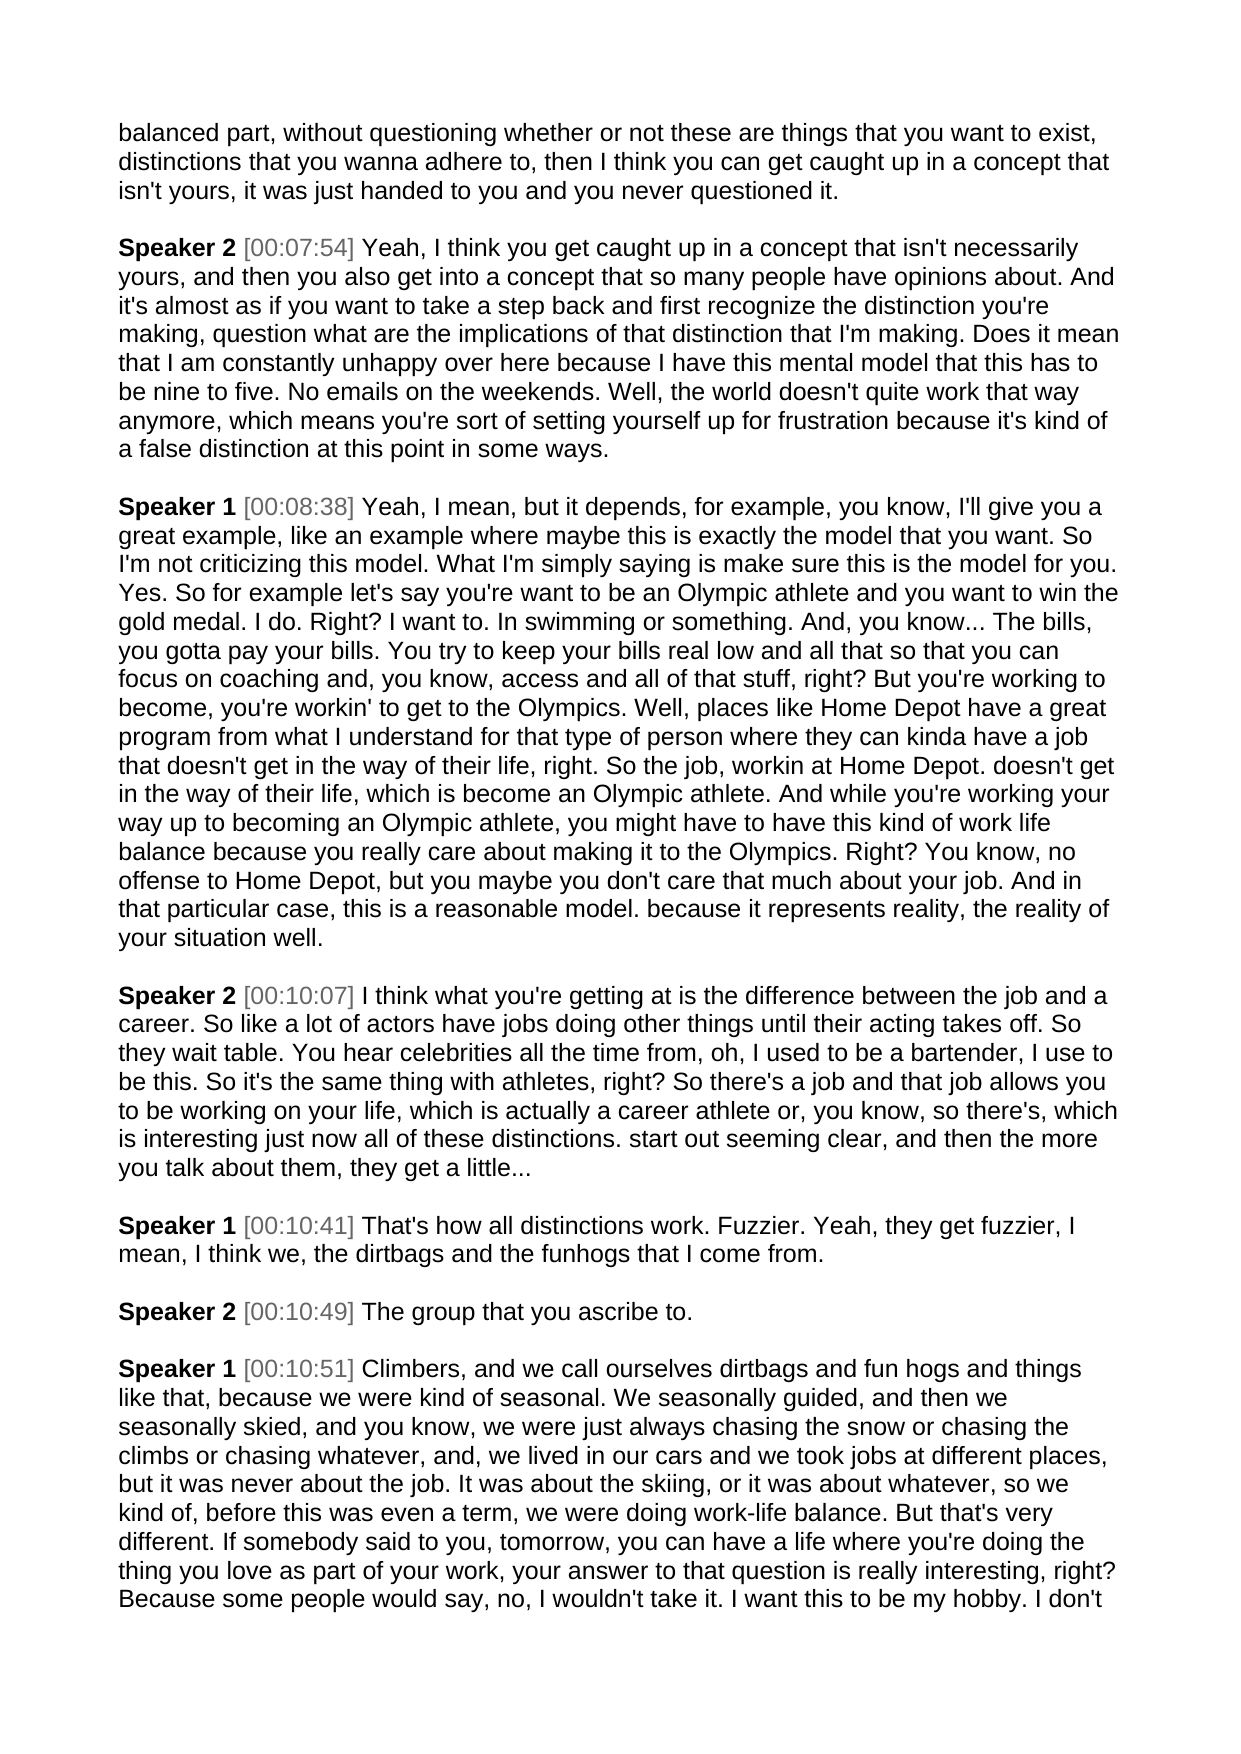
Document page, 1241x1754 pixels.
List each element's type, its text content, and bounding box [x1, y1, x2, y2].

text Speaker 1 [00:10:41] That's how all distinctions work. Fuzzier. Yeah, they get fuzzier, I mean, I think we, the dirtbags and the funhogs that I come from. [118, 1211, 1122, 1268]
text Speaker 2 [00:07:54] Yeah, I think you get caught up in a concept that isn't necessarily yours, and then you also get into a concept that so many people have opinions about. And it's almost as if you want to take a step back and first recognize the distinction you're making, question what are the implications of that distinction that I'm making. Does it mean that I am constantly unhappy over here because I have this mental model that this has to be nine to five. No emails on the weekends. Well, the world doesn't quite work that way anymore, which means you're sort of setting yourself up for frustration because it's kind of a false distinction at this point in some ways. [118, 233, 1122, 463]
text Speaker 2 [00:10:07] I think what you're getting at is the difference between the job and a career. So like a lot of actors have jobs doing other things until their acting takes off. So they wait table. You hear celebrities all the time from, oh, I used to be a bartender, I use to be this. So it's the same thing with athletes, right? So there's a job and that job allows you to be working on your life, which is actually a career athlete or, you know, so there's, which is interesting just now all of these distinctions. start out seeming clear, and then the more you talk about them, they get a little... [118, 981, 1122, 1182]
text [118, 118, 1122, 204]
text Speaker 2 [00:10:49] The group that you ascribe to. [118, 1297, 1122, 1326]
text Speaker 1 [00:08:38] Yeah, I mean, but it depends, for example, you know, I'll give you a great example, like an example where maybe this is exactly the model that you want. So I'm not criticizing this model. What I'm simply saying is make sure this is the model for you. Yes. So for example let's say you're want to be an Olympic athlete and you want to win the gold medal. I do. Right? I want to. In swimming or something. And, you know... The bills, you gotta pay your bills. You try to keep your bills real low and all that so that you can focus on coaching and, you know, access and all of that stuff, right? But you're working to become, you're workin' to get to the Olympics. Well, places like Home Depot have a great program from what I understand for that type of person where they can kinda have a job that doesn't get in the way of their life, right. So the job, workin at Home Depot. doesn't get in the way of their life, which is become an Olympic athlete. And while you're working your way up to becoming an Olympic athlete, you might have to have this kind of work life balance because you really care about making it to the Olympics. Right? You know, no offense to Home Depot, but you maybe you don't care that much about your job. And in that particular case, this is a reasonable model. because it represents reality, the reality of your situation well. [118, 492, 1122, 952]
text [118, 1354, 1122, 1613]
